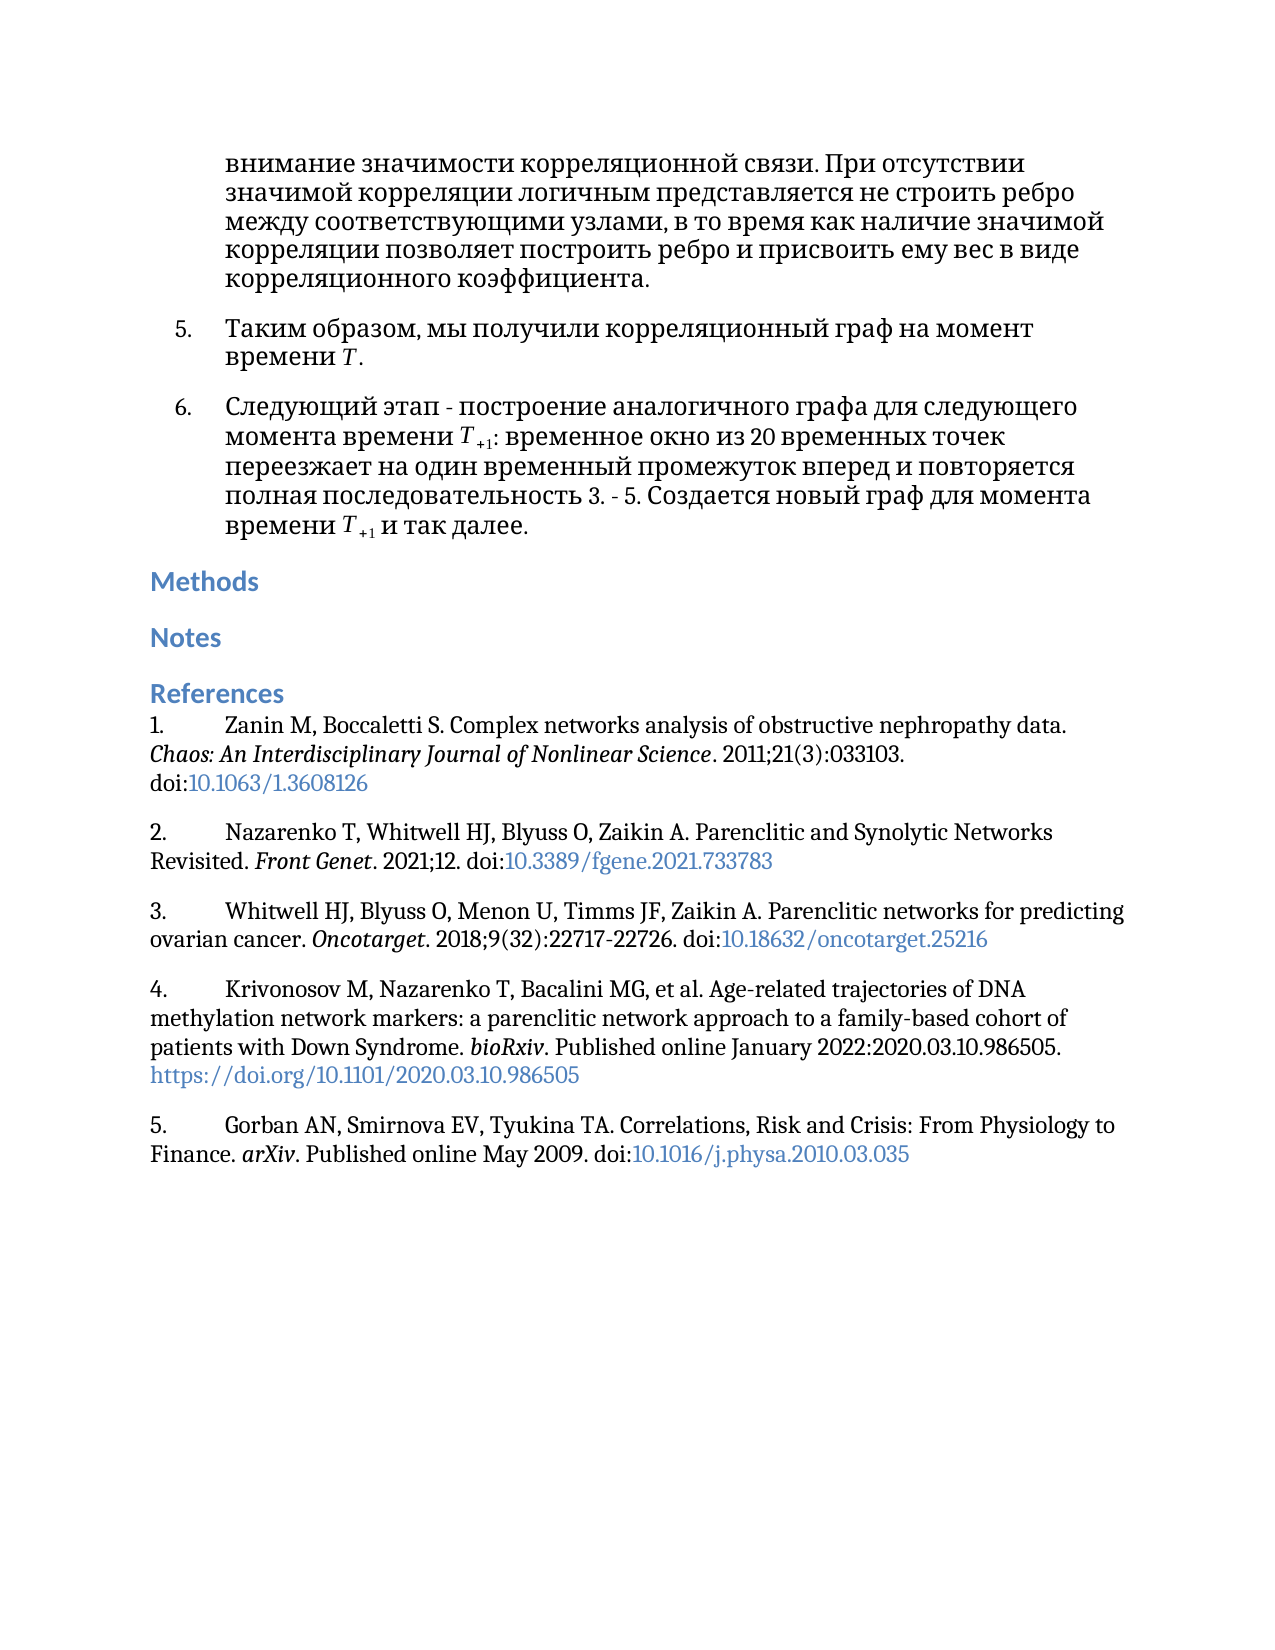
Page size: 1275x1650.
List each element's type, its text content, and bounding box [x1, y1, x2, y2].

subtitle References [150, 676, 1125, 711]
list Таким образом, мы получили корреляционный граф на момент времени . [175, 314, 1125, 372]
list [175, 150, 1125, 294]
text 2. Nazarenko T, Whitwell HJ, Blyuss O, Zaikin A. Parenclitic and Synolytic Networks Revisited. Front Genet. 2021;12. doi:10.3389/fgene.2021.733783 [150, 818, 1125, 876]
list Следующий этап - построение аналогичного графа для следующего момента времени : временное окно из 20 временных точек переезжает на один временный промежуток вперед и повторяется полная последовательность 3. - 5. Создается новый граф для момента времени и так далее. [175, 393, 1125, 542]
subtitle Notes [150, 619, 1125, 655]
text 1. Zanin M, Boccaletti S. Complex networks analysis of obstructive nephropathy data. Chaos: An Interdisciplinary Journal of Nonlinear Science. 2011;21(3):033103. doi:10.1063/1.3608126 [150, 711, 1125, 797]
text 4. Krivonosov M, Nazarenko T, Bacalini MG, et al. Age-related trajectories of DNA methylation network markers: a parenclitic network approach to a family-based cohort of patients with Down Syndrome. bioRxiv. Published online January 2022:2020.03.10.986505. https://doi.org/10.1101/2020.03.10.986505 [150, 975, 1125, 1090]
text 3. Whitwell HJ, Blyuss O, Menon U, Timms JF, Zaikin A. Parenclitic networks for predicting ovarian cancer. Oncotarget. 2018;9(32):22717-22726. doi:10.18632/oncotarget.25216 [150, 897, 1125, 954]
subtitle Methods [150, 563, 1125, 598]
text 5. Gorban AN, Smirnova EV, Tyukina TA. Correlations, Risk and Crisis: From Physiology to Finance. arXiv. Published online May 2009. doi:10.1016/j.physa.2010.03.035 [150, 1111, 1125, 1168]
